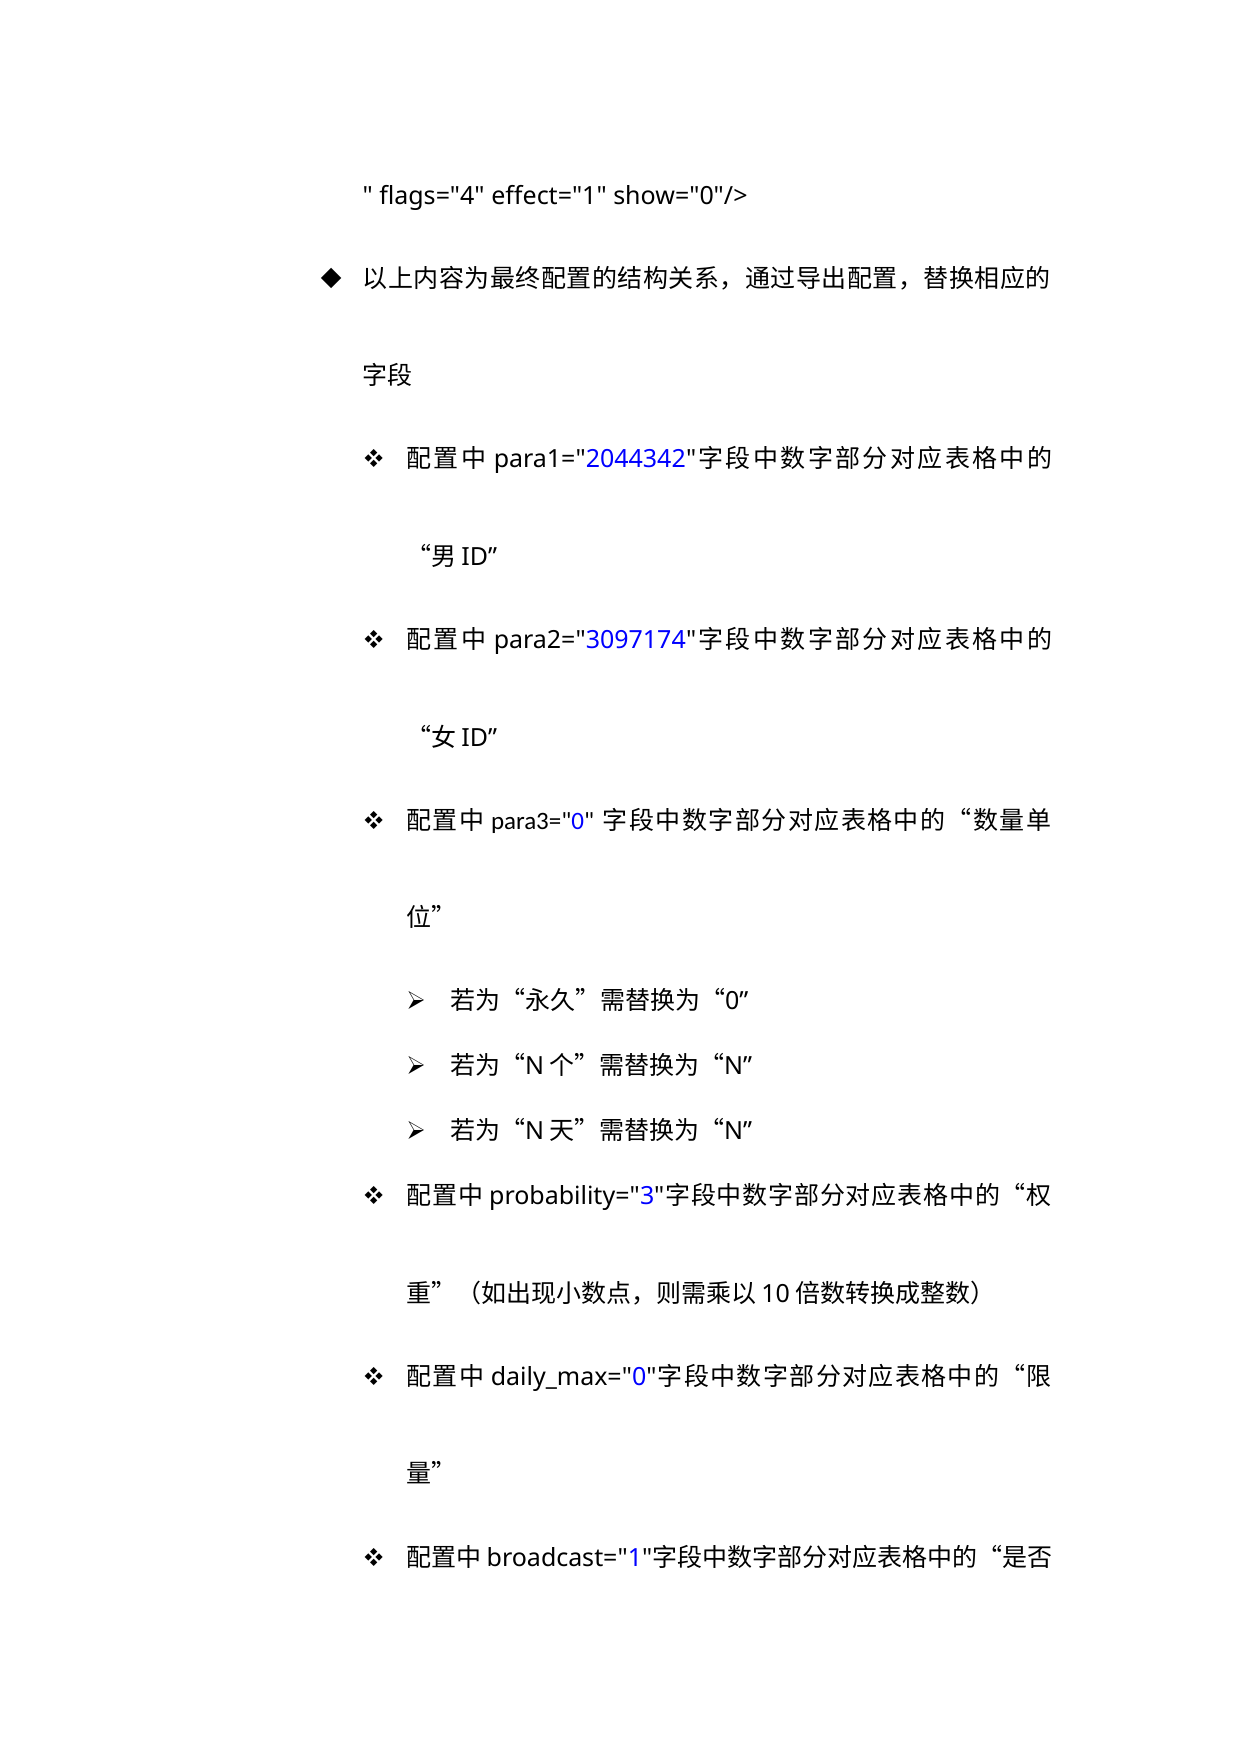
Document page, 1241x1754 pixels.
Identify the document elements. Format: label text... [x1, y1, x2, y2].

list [362, 1523, 1053, 1588]
list 若为“N个”需替换为“N” [406, 1031, 1053, 1096]
list 若为“永久”需替换为“0” [406, 966, 1053, 1031]
list 配置中para1="2044342"字段中数字部分对应表格中的“男ID” [362, 424, 1053, 587]
list 若为“N天”需替换为“N” [406, 1096, 1053, 1161]
list 配置中para3="0" 字段中数字部分对应表格中的“数量单位” [362, 786, 1053, 948]
list 配置中para2="3097174"字段中数字部分对应表格中的“女ID” [362, 605, 1053, 768]
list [319, 162, 1053, 227]
list 以上内容为最终配置的结构关系，通过导出配置，替换相应的字段 [319, 244, 1053, 406]
list 配置中daily_max="0"字段中数字部分对应表格中的“限量” [362, 1342, 1053, 1504]
list 配置中probability="3"字段中数字部分对应表格中的“权重”（如出现小数点，则需乘以10倍数转换成整数） [362, 1161, 1053, 1324]
